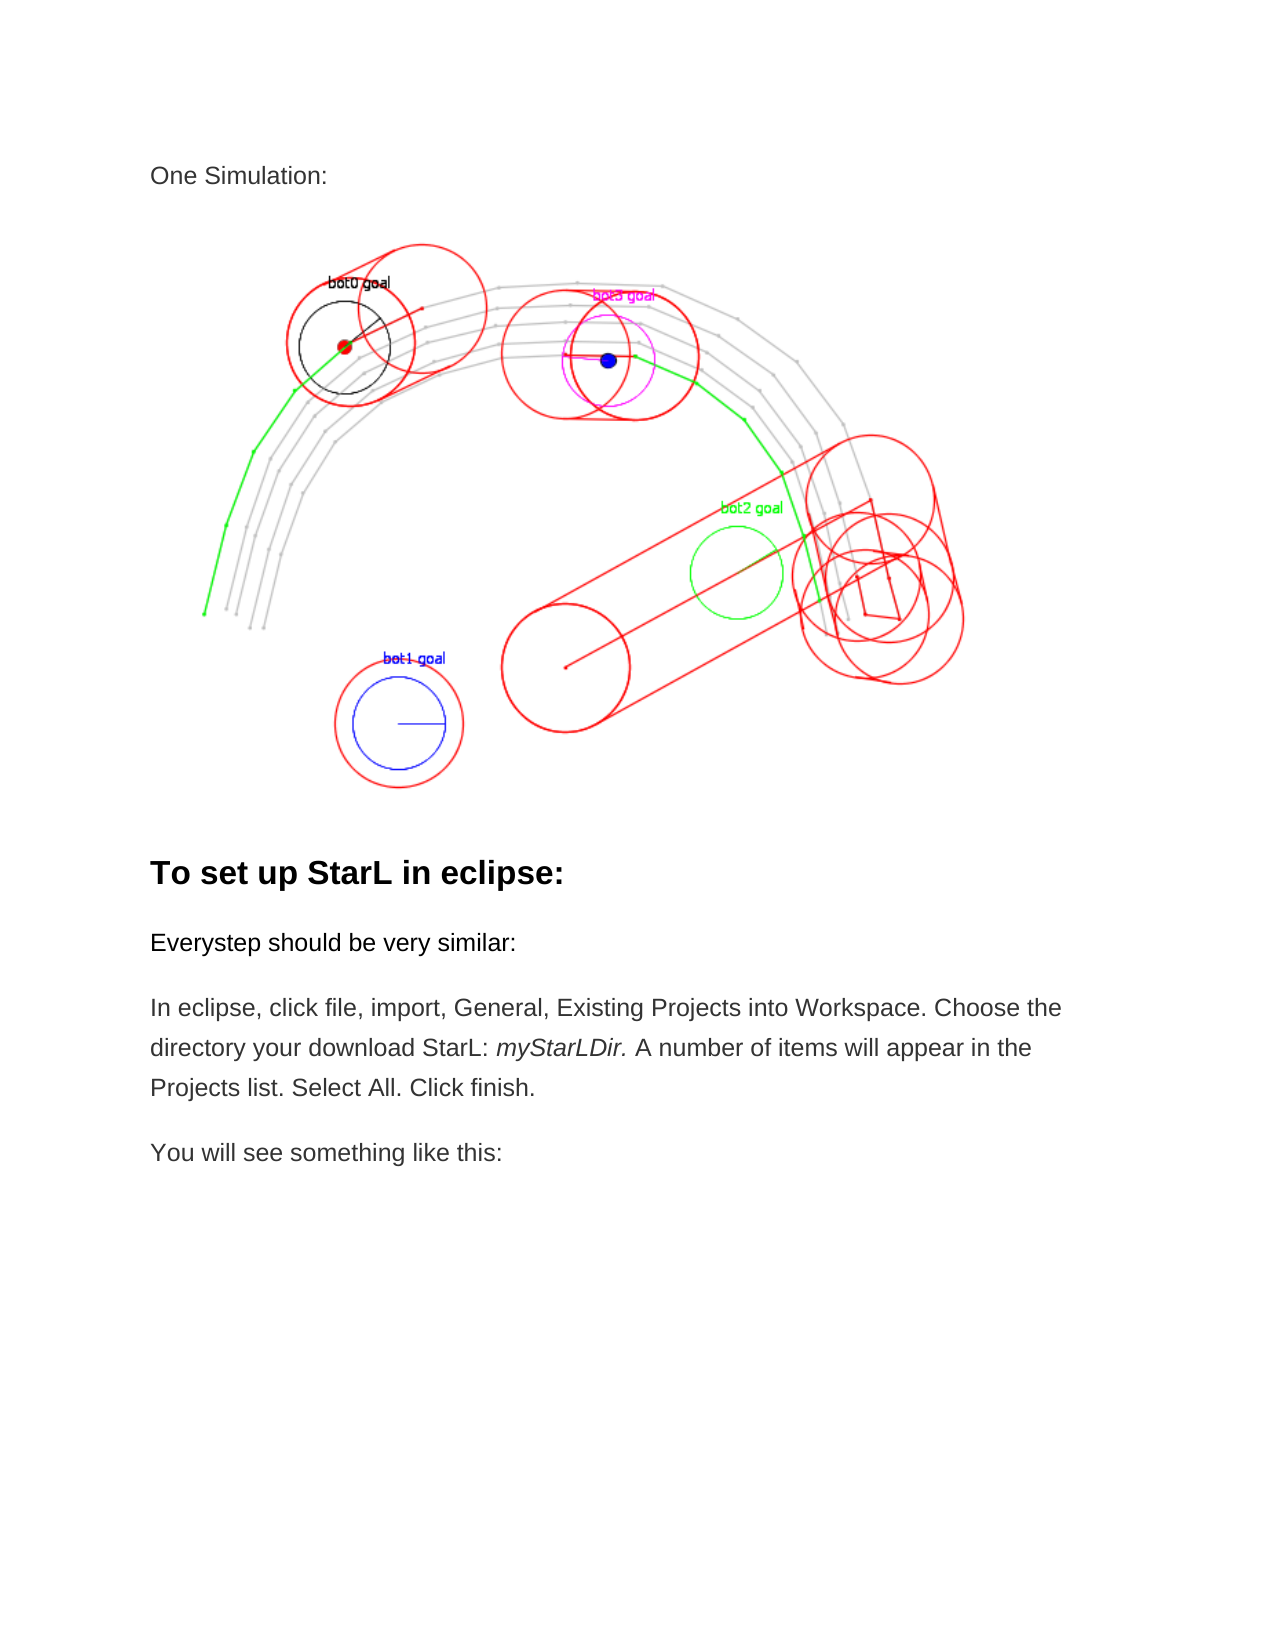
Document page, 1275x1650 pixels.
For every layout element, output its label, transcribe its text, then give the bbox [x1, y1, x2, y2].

text Everystep should be very similar: [150, 916, 1125, 956]
text You will see something like this: [150, 1126, 1125, 1166]
text To set up StarL in eclipse: [150, 851, 1125, 891]
picture [150, 190, 1051, 827]
text In eclipse, click file, import, General, Existing Projects into Workspace. Choose the directory your download StarL: myStarLDir. A number of items will appear in the Projects list. Select All. Click finish. [150, 981, 1125, 1101]
